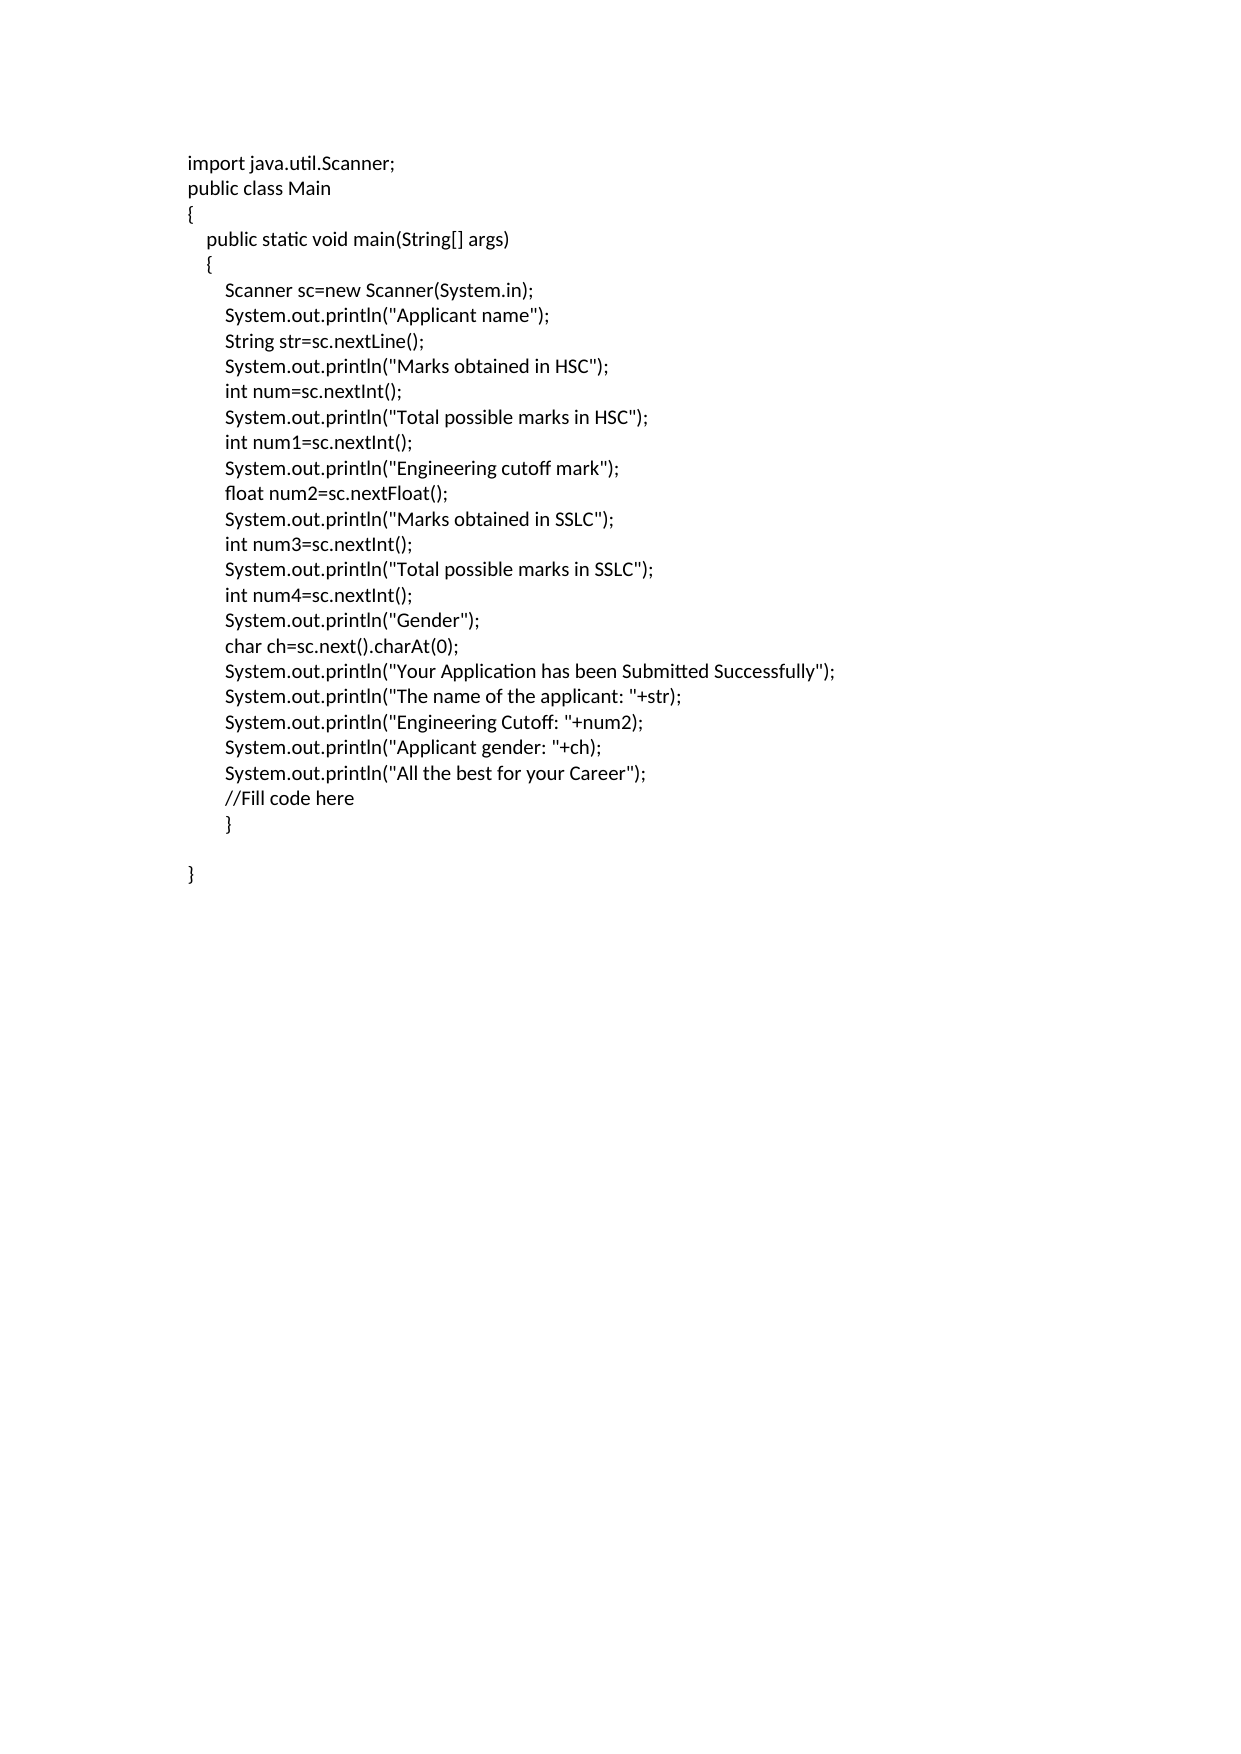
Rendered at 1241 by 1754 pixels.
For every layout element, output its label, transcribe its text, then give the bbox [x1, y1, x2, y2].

text System.out.println("Total possible marks in SSLC"); [187, 557, 1053, 582]
text System.out.println("Total possible marks in HSC"); [187, 404, 1053, 429]
text System.out.println("Marks obtained in SSLC"); [187, 506, 1053, 531]
text } [187, 811, 1053, 836]
text System.out.println("Engineering cutoff mark"); [187, 455, 1053, 480]
text System.out.println("Marks obtained in HSC"); [187, 353, 1053, 379]
text int num=sc.nextInt(); [187, 379, 1053, 404]
text String str=sc.nextLine(); [187, 328, 1053, 353]
text public static void main(String[] args) [187, 226, 1053, 252]
text System.out.println("Gender"); [187, 607, 1053, 633]
text { [187, 252, 1053, 277]
text import java.util.Scanner; [187, 150, 1053, 175]
text public class Main [187, 175, 1053, 201]
text Scanner sc=new Scanner(System.in); [187, 277, 1053, 302]
text { [187, 201, 1053, 226]
text System.out.println("The name of the applicant: "+str); [187, 684, 1053, 709]
text float num2=sc.nextFloat(); [187, 480, 1053, 506]
text int num4=sc.nextInt(); [187, 582, 1053, 607]
text System.out.println("Your Application has been Submitted Successfully"); [187, 658, 1053, 684]
text System.out.println("Applicant name"); [187, 302, 1053, 328]
text } [187, 862, 1053, 887]
text int num1=sc.nextInt(); [187, 429, 1053, 455]
text char ch=sc.next().charAt(0); [187, 633, 1053, 658]
text System.out.println("Applicant gender: "+ch); [187, 734, 1053, 760]
text System.out.println("Engineering Cutoff: "+num2); [187, 709, 1053, 734]
text //Fill code here [187, 785, 1053, 811]
text System.out.println("All the best for your Career"); [187, 760, 1053, 785]
text int num3=sc.nextInt(); [187, 531, 1053, 557]
